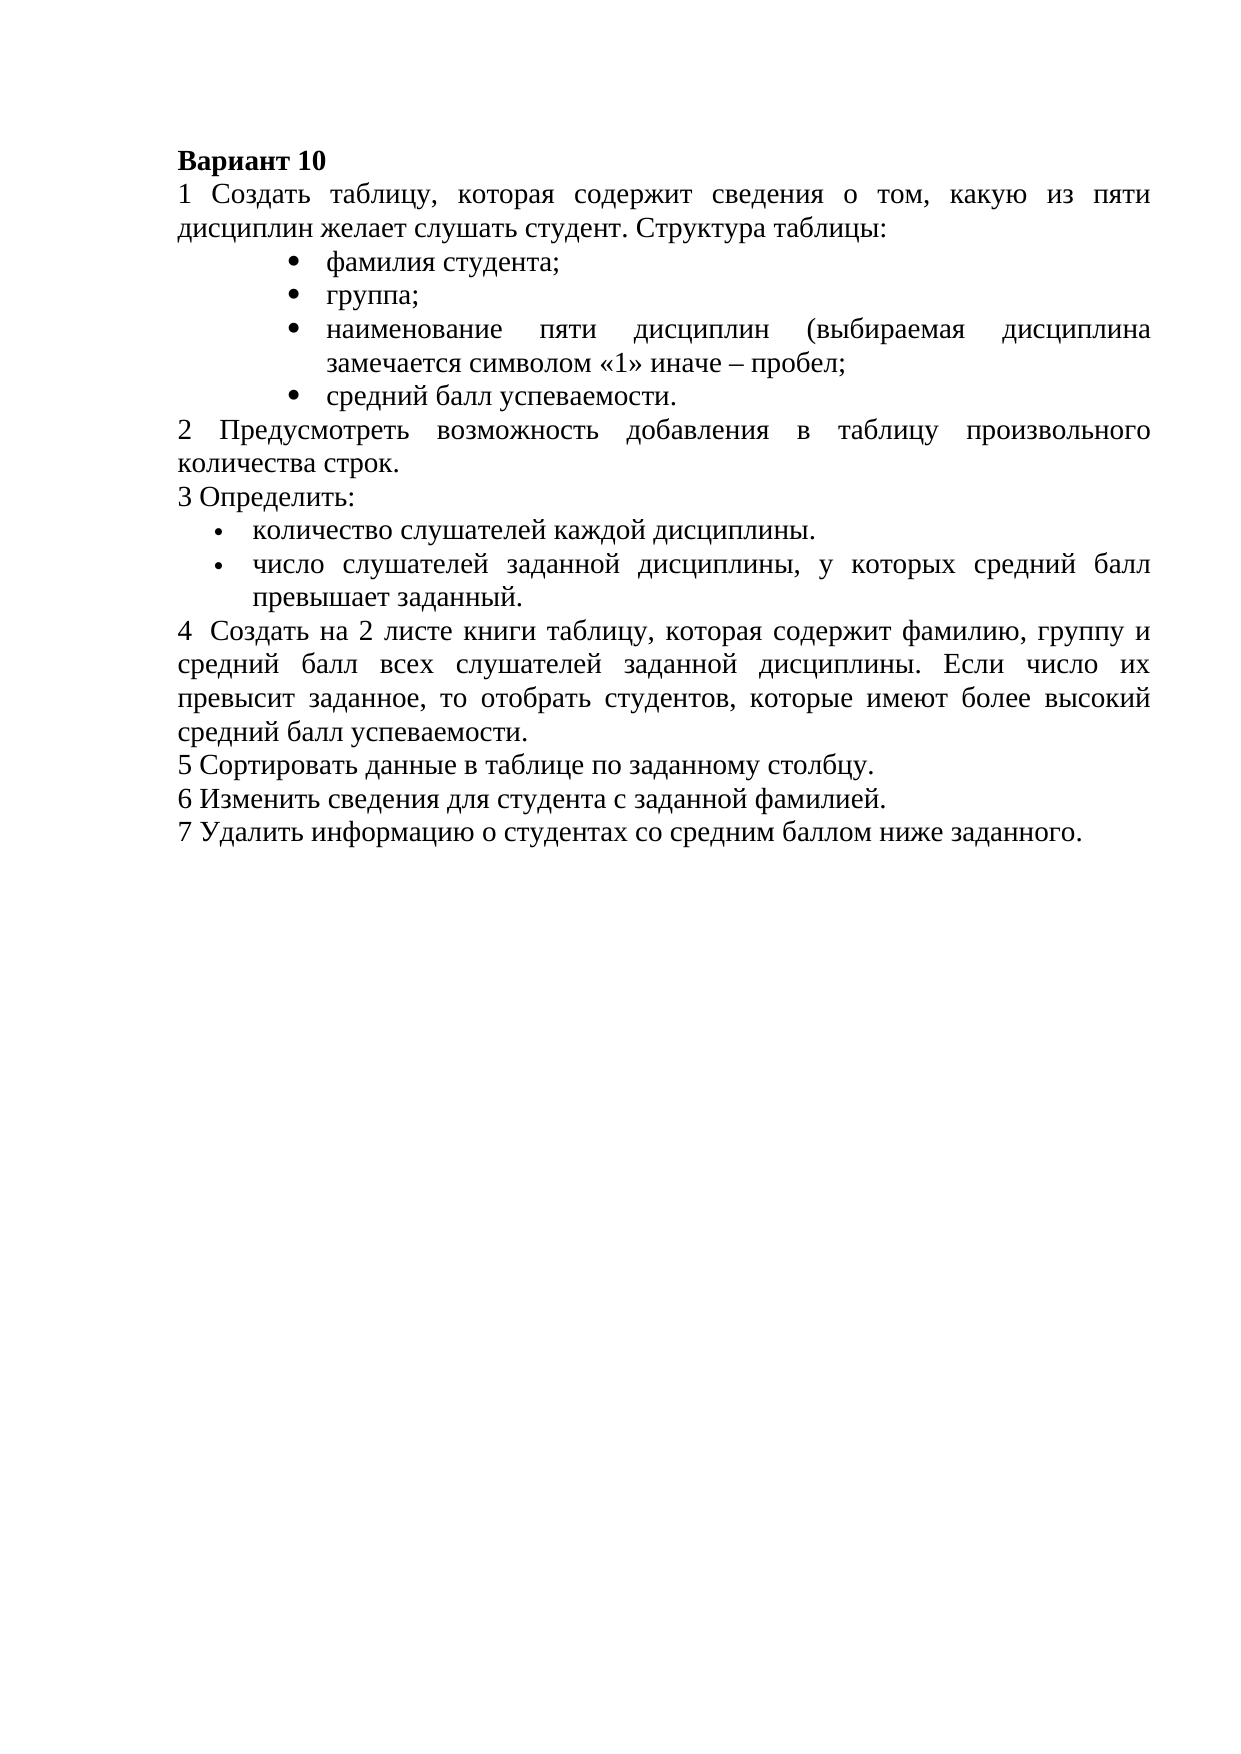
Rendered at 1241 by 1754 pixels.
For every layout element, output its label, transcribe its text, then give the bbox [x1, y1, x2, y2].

text Вариант 10 [177, 143, 1152, 177]
list количество слушателей каждой дисциплины. [215, 512, 1152, 546]
text 6 Изменить сведения для студента с заданной фамилией. [177, 781, 1152, 814]
list средний балл успеваемости. [288, 378, 1152, 412]
text 5 Сортировать данные в таблице по заданному столбцу. [177, 747, 1152, 781]
list группа; [288, 277, 1152, 311]
list фамилия студента; [288, 244, 1152, 277]
text 3 Определить: [177, 479, 1152, 512]
text 4 Создать на 2 листе книги таблицу, которая содержит фамилию, группу и средний балл всех слушателей заданной дисциплины. Если число их превысит заданное, то отобрать студентов, которые имеют более высокий средний балл успеваемости. [177, 613, 1152, 747]
text 1 Создать таблицу, которая содержит сведения о том, какую из пяти дисциплин желает слушать студент. Структура таблицы: [177, 177, 1152, 244]
list наименование пяти дисциплин (выбираемая дисциплина замечается символом «1» иначе – пробел; [288, 311, 1152, 378]
list число слушателей заданной дисциплины, у которых средний балл превышает заданный. [215, 546, 1152, 613]
text 2 Предусмотреть возможность добавления в таблицу произвольного количества строк. [177, 412, 1152, 479]
text 7 Удалить информацию о студентах со средним баллом ниже заданного. [177, 814, 1152, 848]
